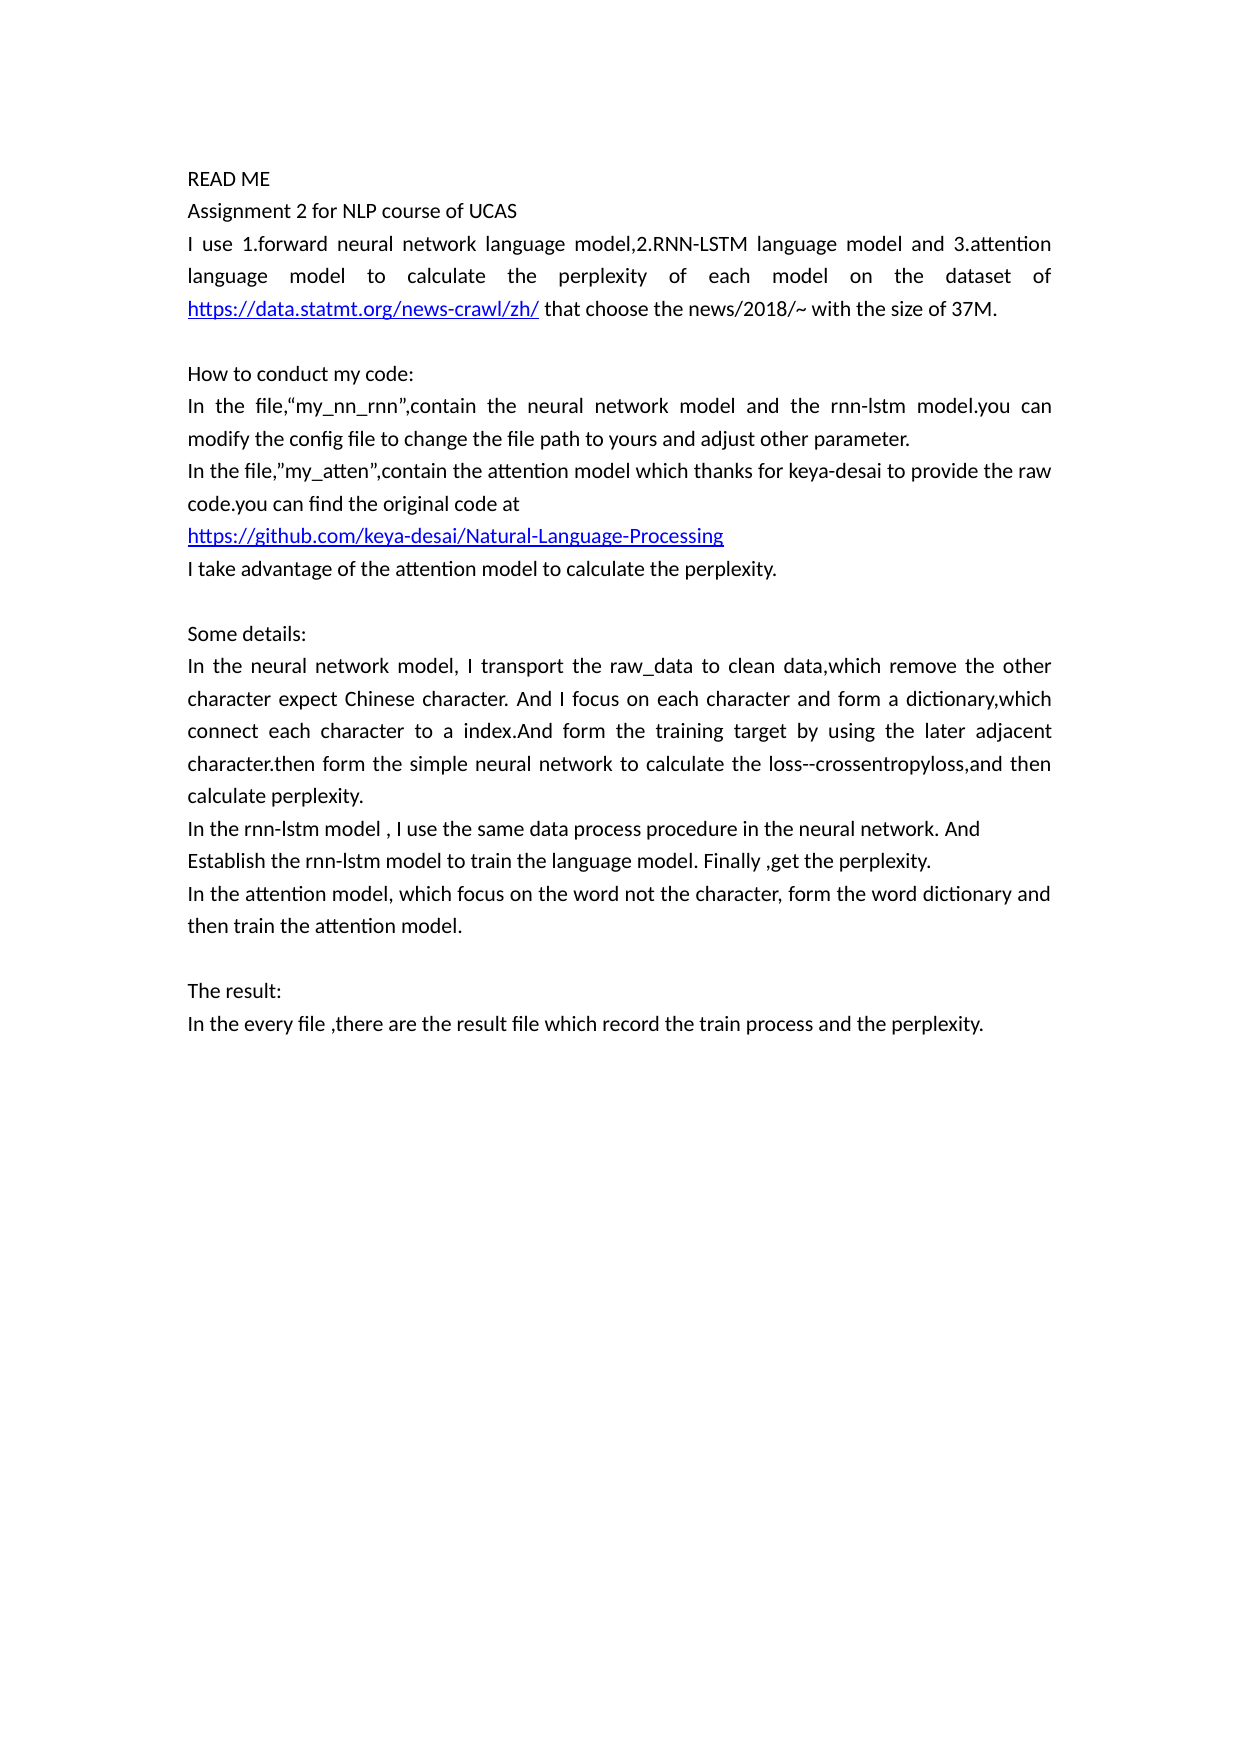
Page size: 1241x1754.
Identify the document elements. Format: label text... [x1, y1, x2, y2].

text In the every file ,there are the result file which record the train process and the perplexity. [187, 1007, 1053, 1039]
text Some details: [187, 617, 1053, 649]
text I use 1.forward neural network language model,2.RNN-LSTM language model and 3.attention language model to calculate the perplexity of each model on the dataset of https://data.statmt.org/news-crawl/zh/ that choose the news/2018/~ with the size of 37M. [187, 227, 1053, 324]
text https://github.com/keya-desai/Natural-Language-Processing [187, 519, 1053, 552]
text Assignment 2 for NLP course of UCAS [187, 194, 1053, 227]
text In the rnn-lstm model , I use the same data process procedure in the neural network. And [187, 812, 1053, 844]
text In the neural network model, I transport the raw_data to clean data,which remove the other character expect Chinese character. And I focus on each character and form a dictionary,which connect each character to a index.And form the training target by using the later adjacent character.then form the simple neural network to calculate the loss--crossentropyloss,and then calculate perplexity. [187, 649, 1053, 812]
text In the file,“my_nn_rnn”,contain the neural network model and the rnn-lstm model.you can modify the config file to change the file path to yours and adjust other parameter. [187, 389, 1053, 454]
text How to conduct my code: [187, 357, 1053, 389]
text Establish the rnn-lstm model to train the language model. Finally ,get the perplexity. [187, 844, 1053, 877]
text In the file,”my_atten”,contain the attention model which thanks for keya-desai to provide the raw code.you can find the original code at [187, 454, 1053, 519]
text The result: [187, 974, 1053, 1007]
text I take advantage of the attention model to calculate the perplexity. [187, 552, 1053, 584]
text In the attention model, which focus on the word not the character, form the word dictionary and then train the attention model. [187, 877, 1053, 942]
text READ ME [187, 162, 1053, 194]
